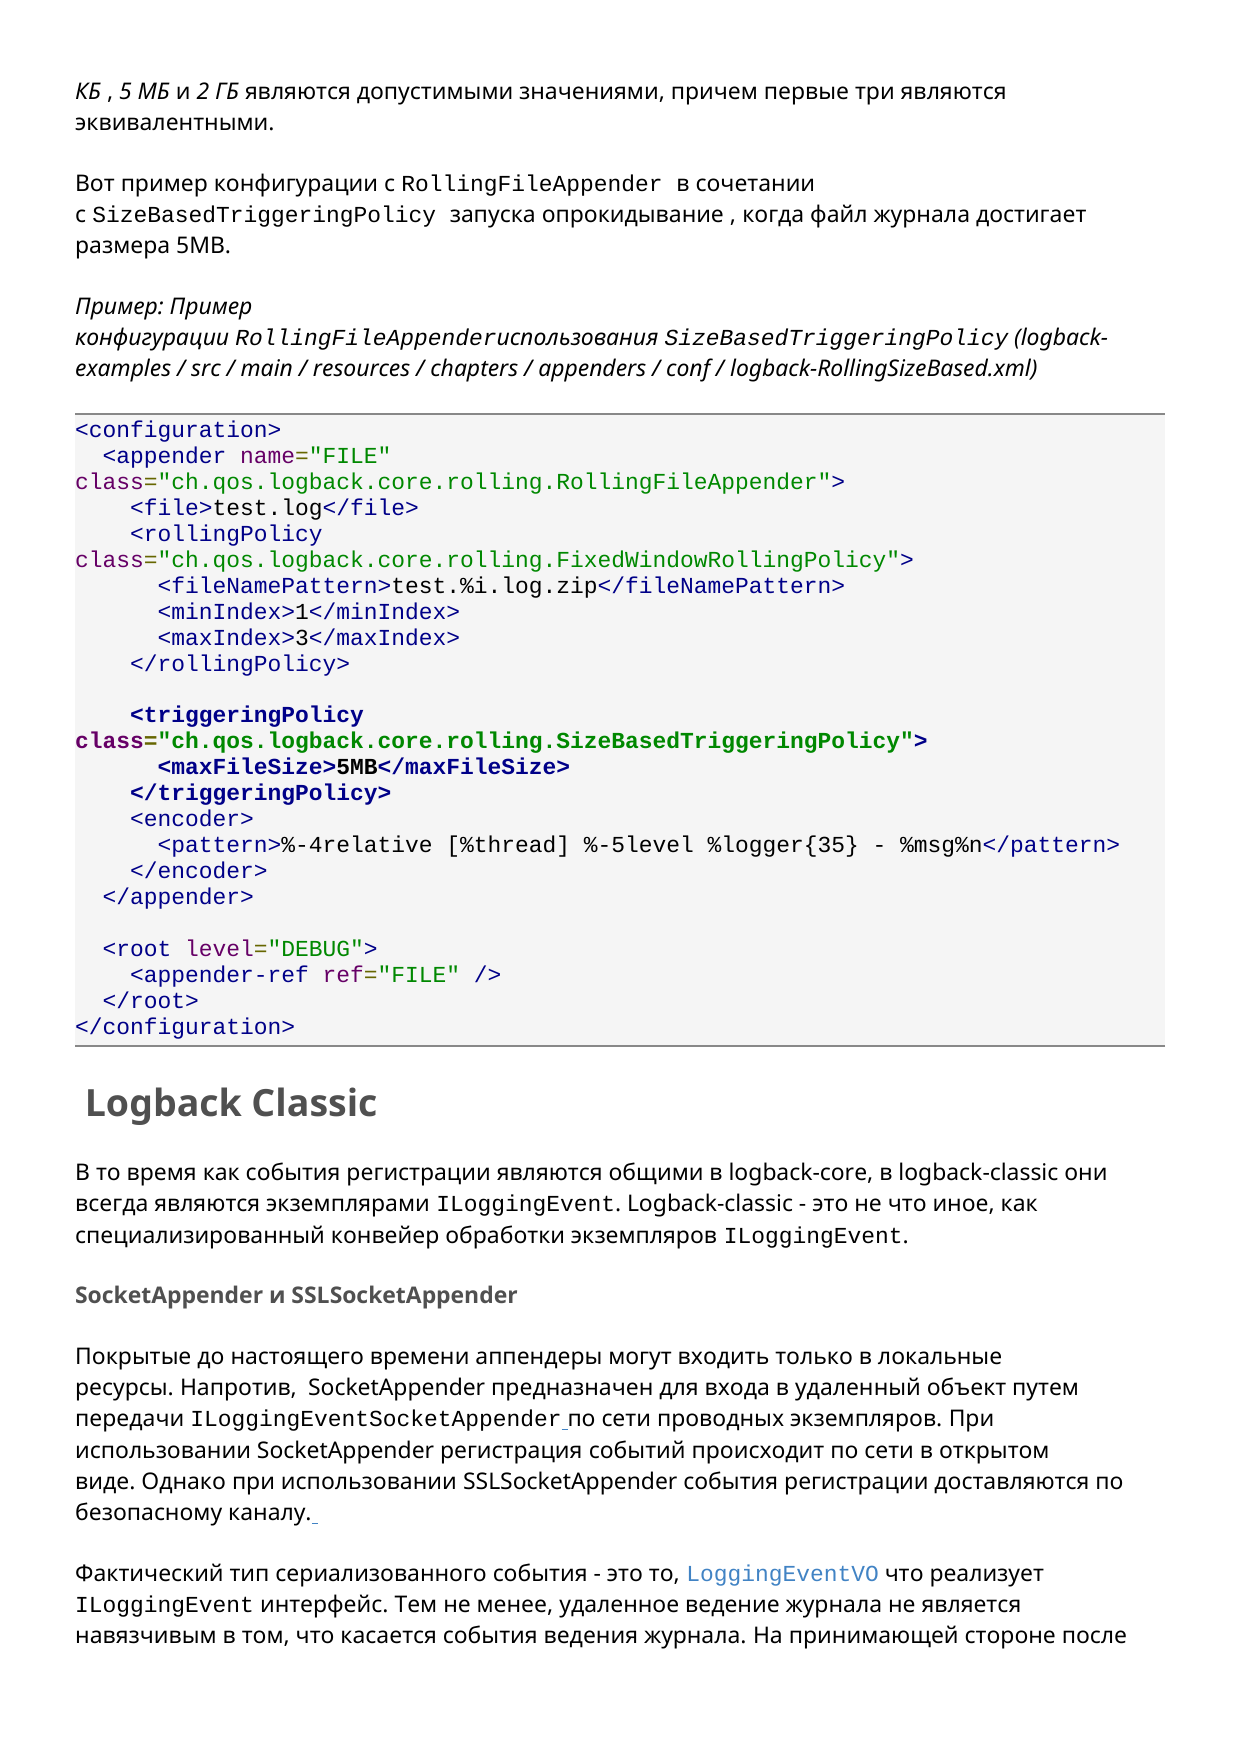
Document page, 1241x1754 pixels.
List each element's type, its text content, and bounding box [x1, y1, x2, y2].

text Вот пример конфигурации с RollingFileAppender в сочетании с SizeBasedTriggeringPolicy запуска опрокидывание , когда файл журнала достигает размера 5MB. [75, 167, 1165, 261]
text SocketAppender и SSLSocketAppender [75, 1279, 1165, 1311]
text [75, 75, 1165, 137]
text <configuration> <appender name="FILE" class="ch.qos.logback.core.rolling.RollingFileAppender"> <file>test.log</file> <rollingPolicy class="ch.qos.logback.core.rolling.FixedWindowRollingPolicy"> <fileNamePattern>test.%i.log.zip</fileNamePattern> <minIndex>1</minIndex> <maxIndex>3</maxIndex> </rollingPolicy> <triggeringPolicy class="ch.qos.logback.core.rolling.SizeBasedTriggeringPolicy"> <maxFileSize>5MB</maxFileSize> </triggeringPolicy> <encoder> <pattern>%-4relative [%thread] %-5level %logger{35} - %msg%n</pattern> </encoder> </appender> <root level="DEBUG"> <appender-ref ref="FILE" /> </root> </configuration> [75, 415, 1165, 1045]
text Покрытые до настоящего времени аппендеры могут входить только в локальные ресурсы. Напротив, SocketAppender предназначен для входа в удаленный объект путем передачи ILoggingEventSocketAppender по сети проводных экземпляров. При использовании SocketAppender регистрация событий происходит по сети в открытом виде. Однако при использовании SSLSocketAppender события регистрации доставляются по безопасному каналу. [75, 1340, 1165, 1527]
text В то время как события регистрации являются общими в logback-core, в logback-classic они всегда являются экземплярами ILoggingEvent. Logback-classic - это не что иное, как специализированный конвейер обработки экземпляров ILoggingEvent. [75, 1156, 1165, 1250]
text Logback Classic [75, 1076, 1165, 1127]
text Пример: Пример конфигурации RollingFileAppenderиспользования SizeBasedTriggeringPolicy (logback-examples / src / main / resources / chapters / appenders / conf / logback-RollingSizeBased.xml) [75, 290, 1165, 384]
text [75, 1557, 1165, 1651]
